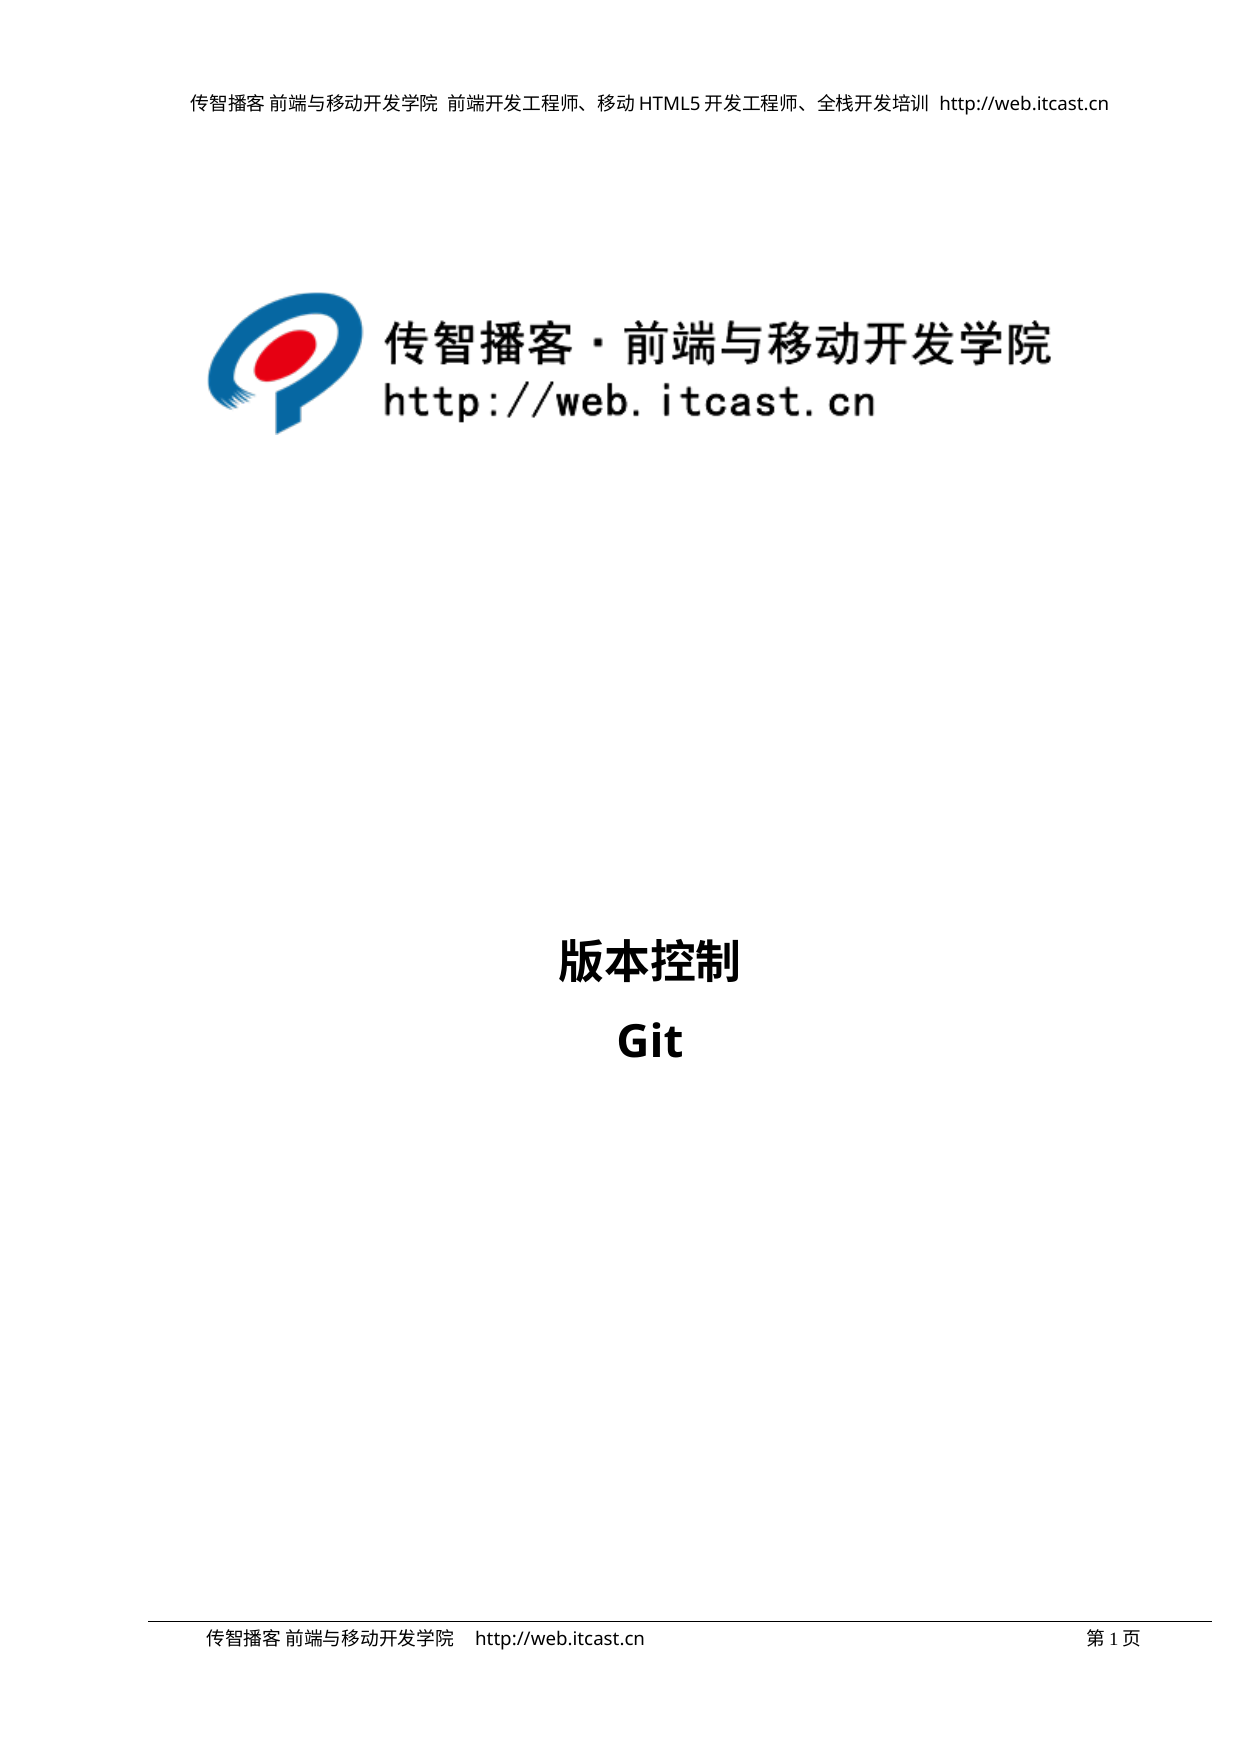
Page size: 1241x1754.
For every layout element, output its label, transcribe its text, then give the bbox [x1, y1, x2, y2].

text Git [148, 1007, 1152, 1072]
picture [206, 292, 1210, 435]
text 版本控制 [148, 909, 1152, 1007]
